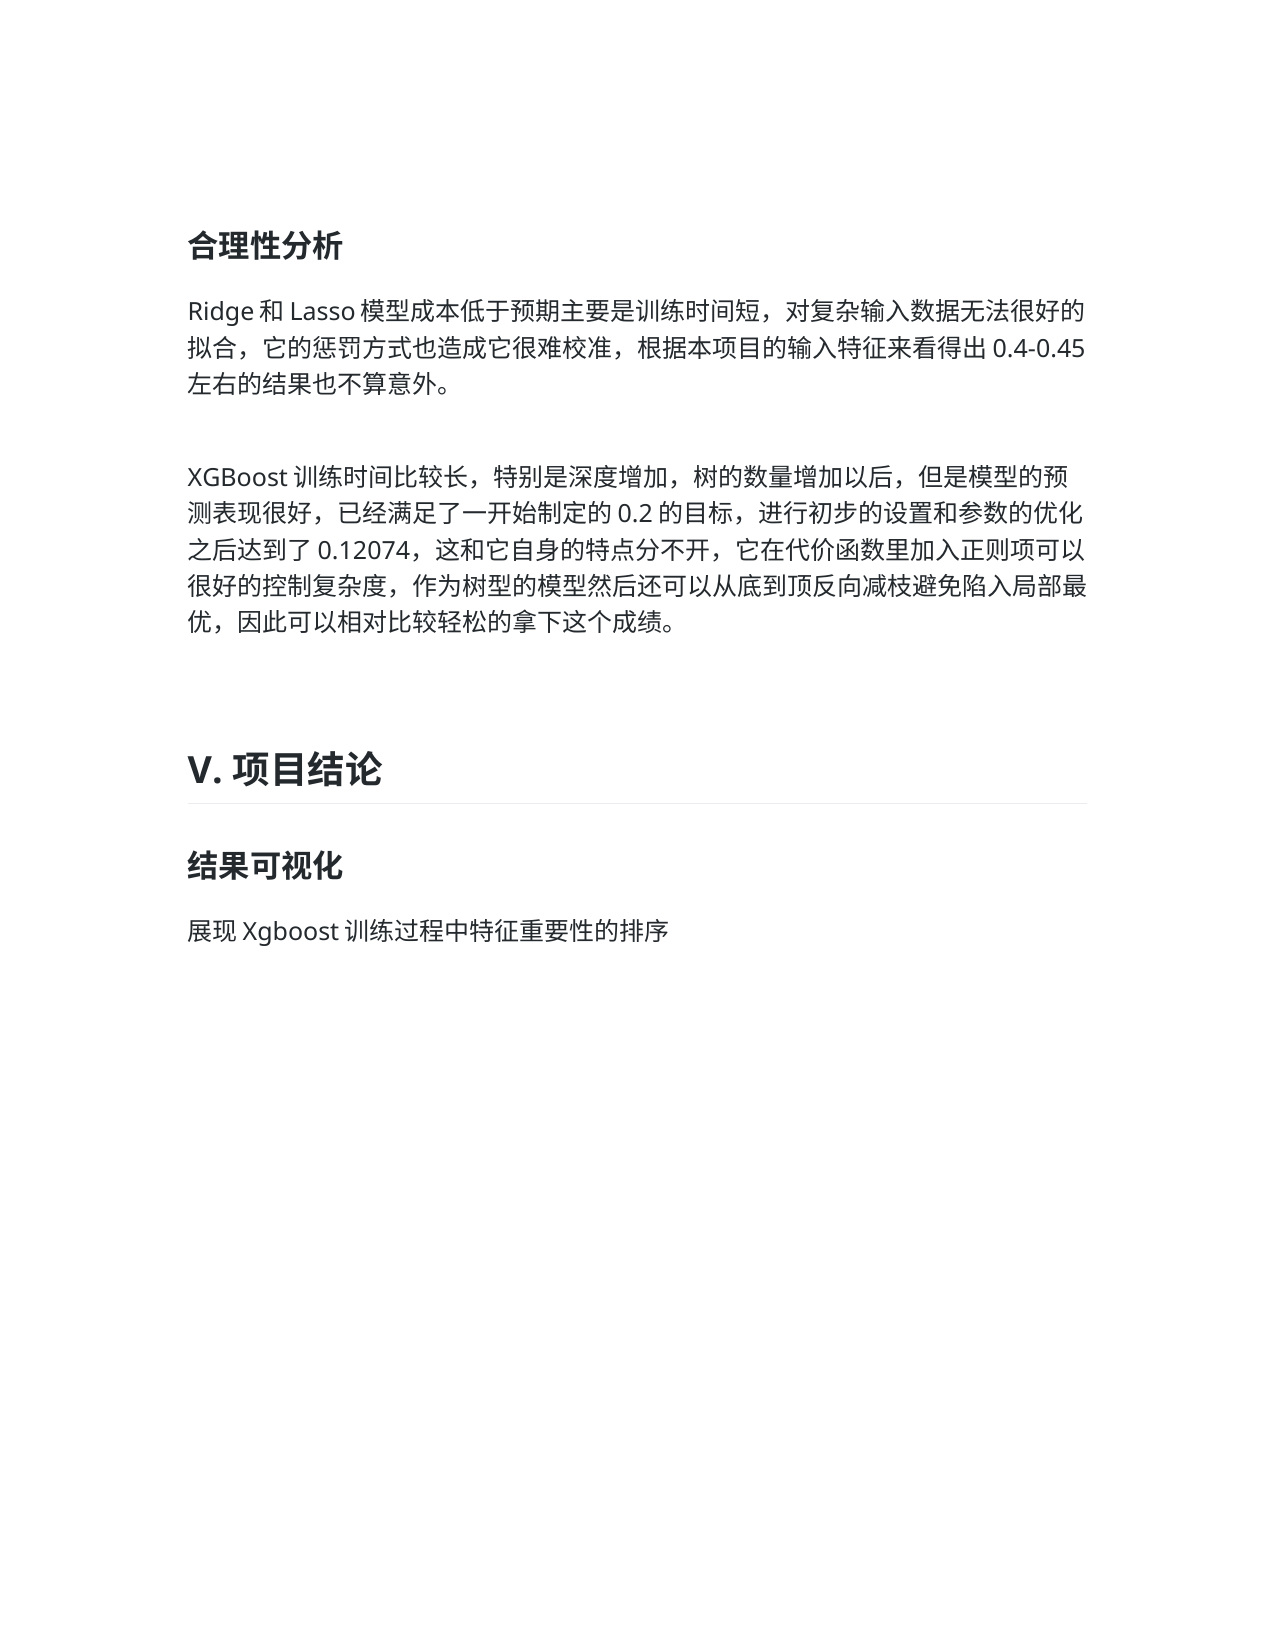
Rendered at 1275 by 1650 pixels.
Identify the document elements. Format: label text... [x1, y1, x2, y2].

text 展现Xgboost训练过程中特征重要性的排序 [187, 912, 1087, 948]
text V. 项目结论 [187, 740, 1087, 804]
text 合理性分析 [187, 222, 1087, 267]
text 结果可视化 [187, 842, 1087, 887]
text XGBoost训练时间比较长，特别是深度增加，树的数量增加以后，但是模型的预测表现很好，已经满足了一开始制定的0.2的目标，进行初步的设置和参数的优化之后达到了0.12074，这和它自身的特点分不开，它在代价函数里加入正则项可以很好的控制复杂度，作为树型的模型然后还可以从底到顶反向减枝避免陷入局部最优，因此可以相对比较轻松的拿下这个成绩。 [187, 458, 1087, 639]
text Ridge和Lasso模型成本低于预期主要是训练时间短，对复杂输入数据无法很好的拟合，它的惩罚方式也造成它很难校准，根据本项目的输入特征来看得出0.4-0.45左右的结果也不算意外。 [187, 292, 1087, 428]
